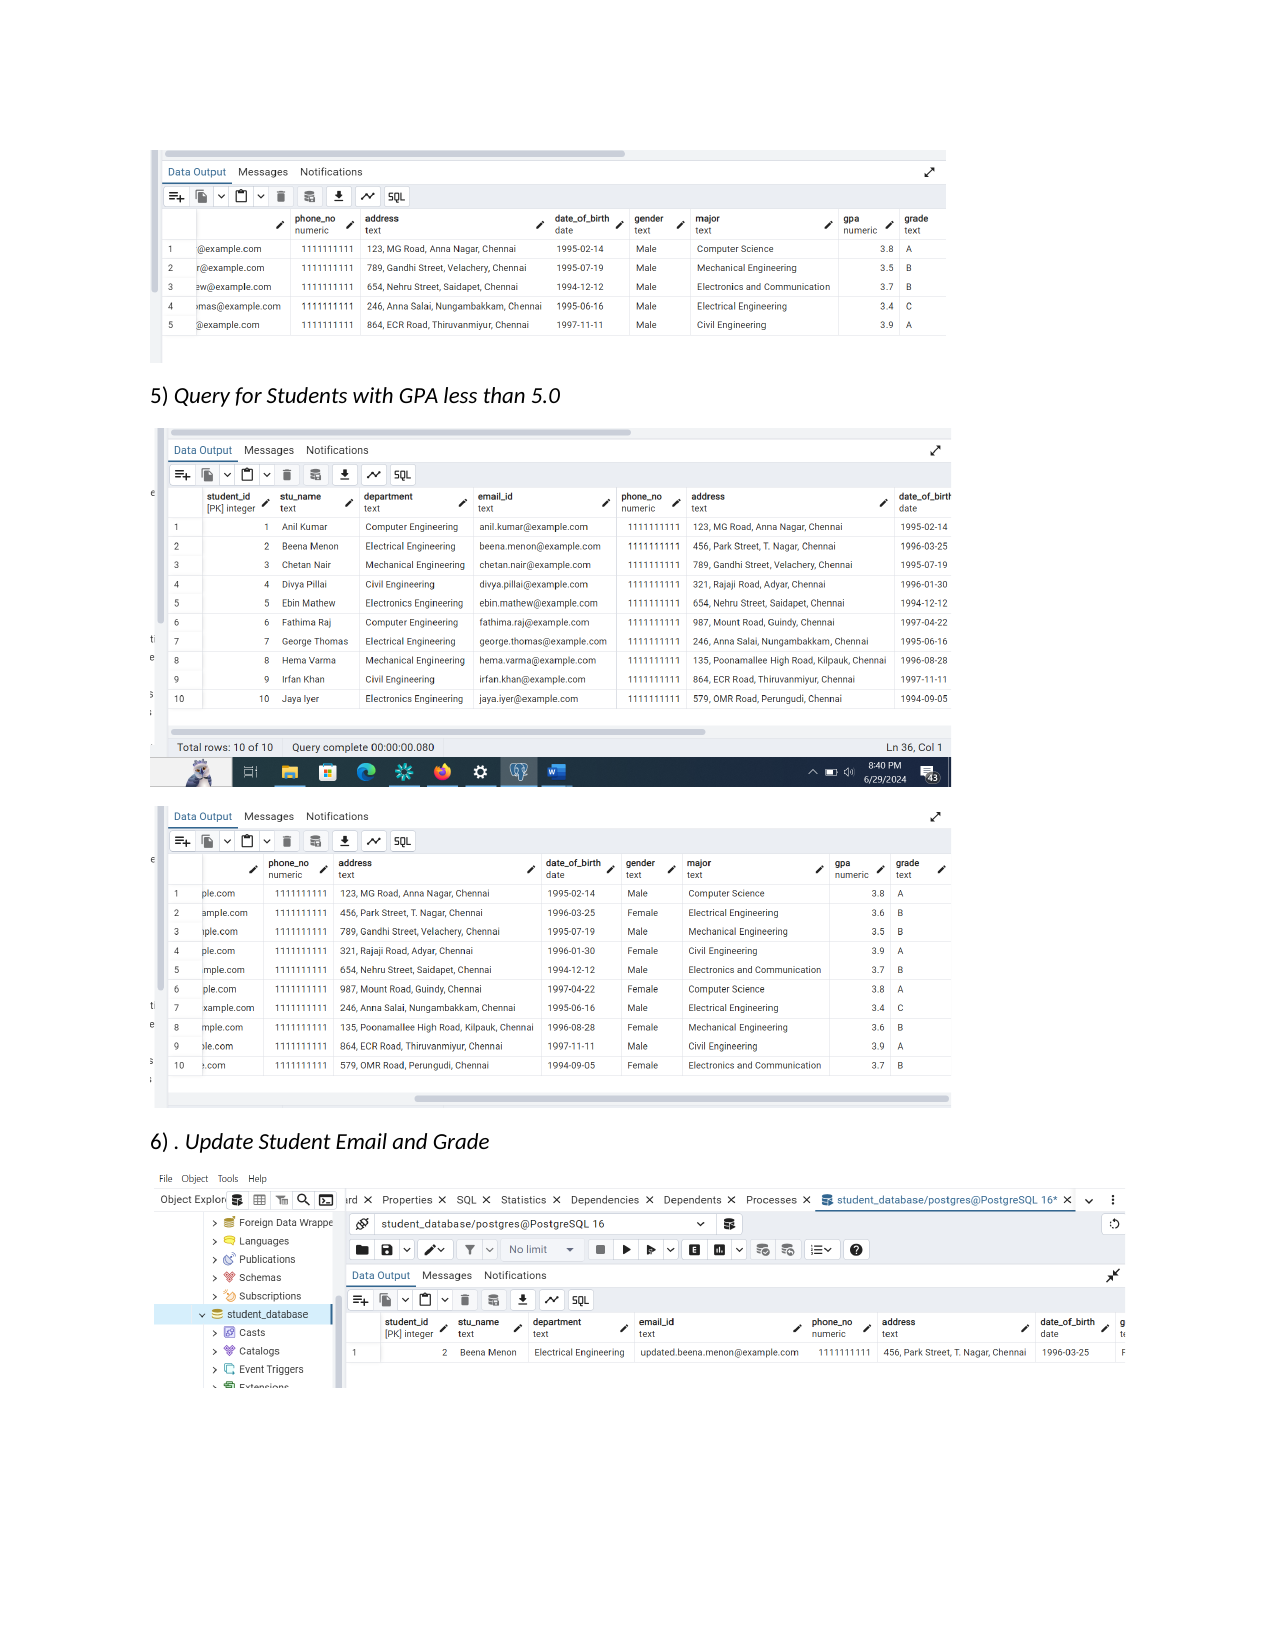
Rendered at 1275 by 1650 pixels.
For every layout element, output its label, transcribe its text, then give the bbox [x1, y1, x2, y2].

picture [154, 1173, 1125, 1388]
picture [150, 806, 952, 1108]
text 5) Query for Students with GPA less than 5.0 [150, 381, 1125, 409]
picture [150, 428, 952, 787]
text 6) . Update Student Email and Grade [150, 1127, 1125, 1155]
picture [150, 150, 946, 363]
